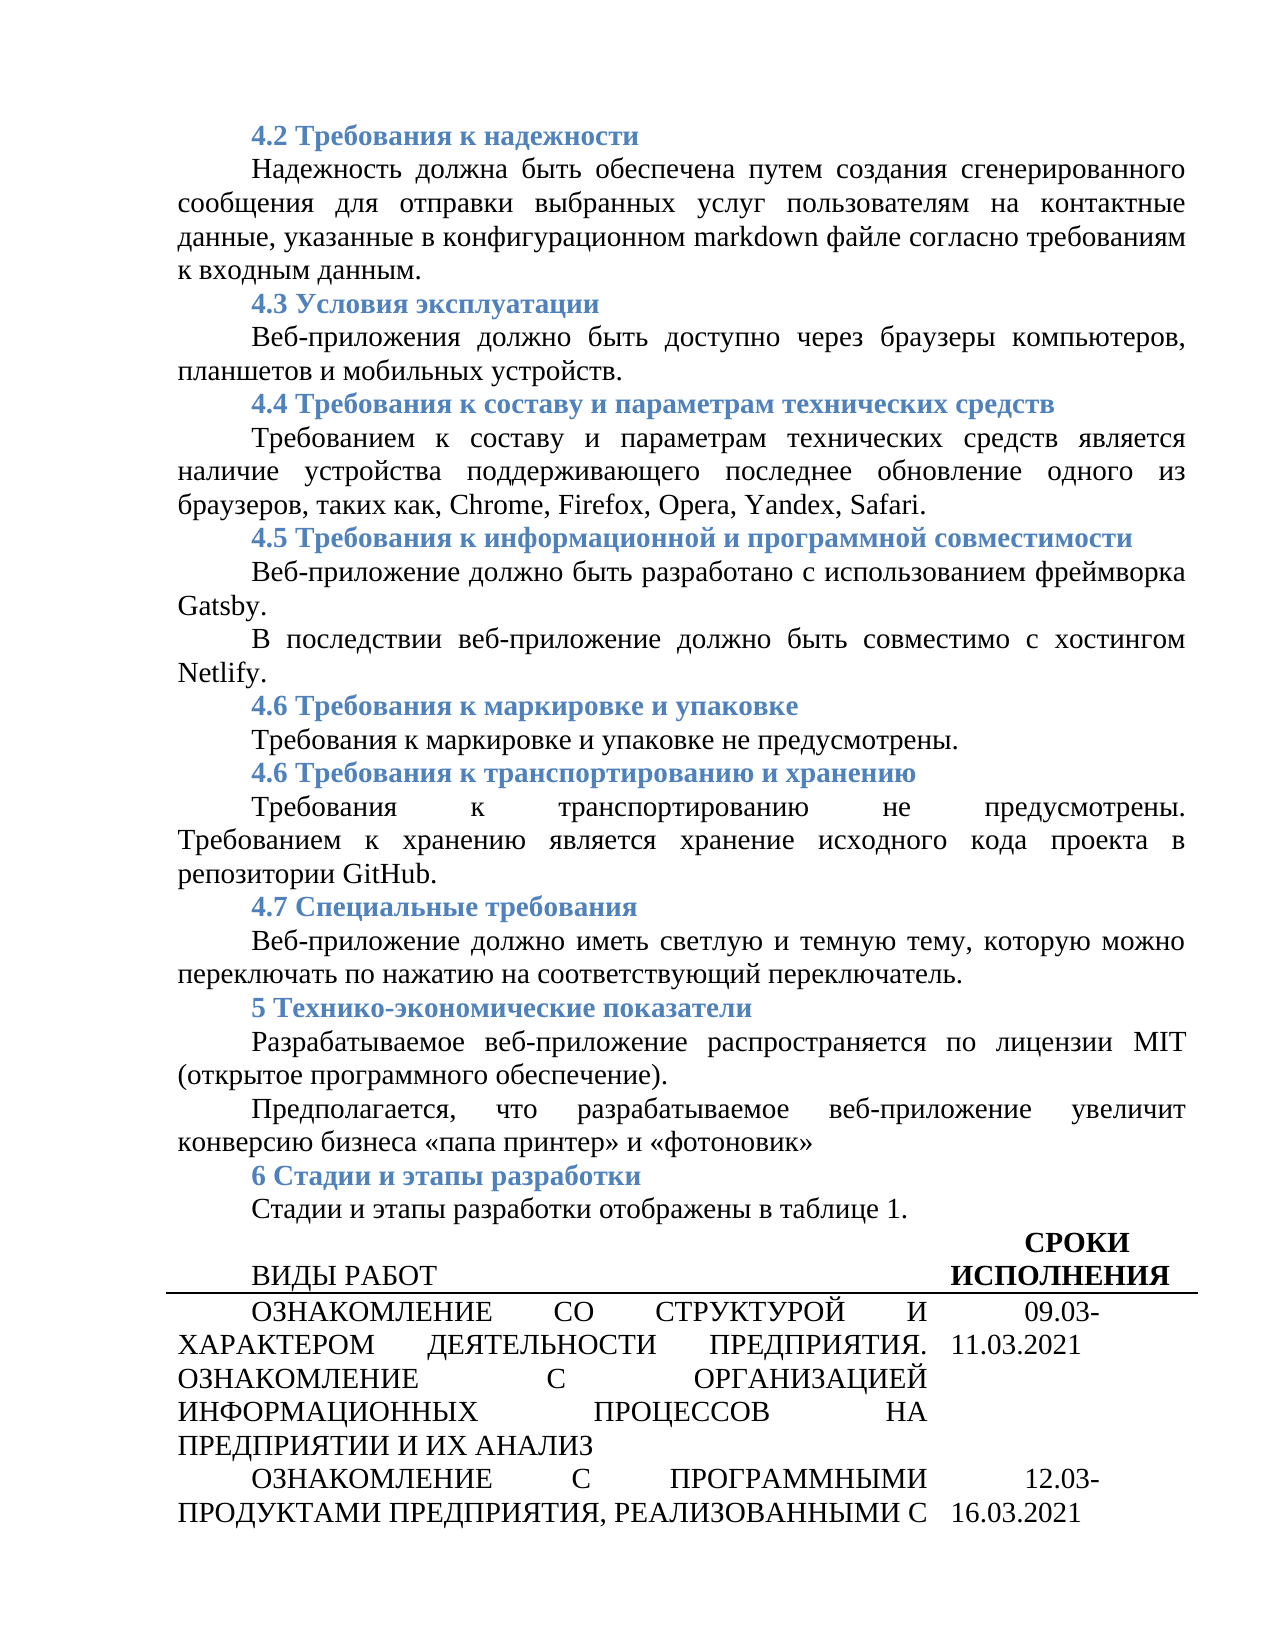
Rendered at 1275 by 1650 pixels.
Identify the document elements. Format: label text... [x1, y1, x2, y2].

subtitle 4.6 Требования к транспортированию и хранению [177, 755, 1186, 789]
text Требования к транспортированию не предусмотрены. Требованием к хранению является хранение исходного кода проекта в репозитории GitHub. [177, 789, 1186, 889]
text Стадии и этапы разработки отображены в таблице 1. [177, 1191, 1186, 1225]
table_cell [166, 1461, 939, 1528]
subtitle 4.4 Требования к составу и параметрам технических средств [177, 386, 1186, 420]
subtitle 5 Технико-экономические показатели [177, 990, 1186, 1024]
subtitle 4.3 Условия эксплуатации [177, 286, 1186, 319]
subtitle 6 Стадии и этапы разработки [177, 1158, 1186, 1191]
text Веб-приложение должно иметь светлую и темную тему, которую можно переключать по нажатию на соответствующий переключатель. [177, 923, 1186, 990]
table_header СРОКИ ИСПОЛНЕНИЯ [939, 1225, 1198, 1292]
text Веб-приложение должно быть разработано с использованием фреймворка Gatsby. [177, 554, 1186, 621]
text Требованием к составу и параметрам технических средств является наличие устройства поддерживающего последнее обновление одного из браузеров, таких как, Chrome, Firefox, Opera, Yandex, Safari. [177, 420, 1186, 521]
text Надежность должна быть обеспечена путем создания сгенерированного сообщения для отправки выбранных услуг пользователям на контактные данные, указанные в конфигурационном markdown файле согласно требованиям к входным данным. [177, 152, 1186, 286]
subtitle 4.2 Требования к надежности [177, 118, 1186, 152]
text Веб-приложения должно быть доступно через браузеры компьютеров, планшетов и мобильных устройств. [177, 319, 1186, 386]
text Разрабатываемое веб-приложение распространяется по лицензии MIT (открытое программного обеспечение). [177, 1024, 1186, 1091]
text Предполагается, что разрабатываемое веб-приложение увеличит конверсию бизнеса «папа принтер» и «фотоновик» [177, 1091, 1186, 1158]
table_cell 12.03-16.03.2021 [939, 1461, 1198, 1528]
text Требования к маркировке и упаковке не предусмотрены. [177, 722, 1186, 755]
subtitle 4.7 Специальные требования [177, 889, 1186, 923]
text В последствии веб-приложение должно быть совместимо с хостингом Netlify. [177, 621, 1186, 688]
table_cell ОЗНАКОМЛЕНИЕ СО СТРУКТУРОЙ И ХАРАКТЕРОМ ДЕЯТЕЛЬНОСТИ ПРЕДПРИЯТИЯ. ОЗНАКОМЛЕНИЕ С ОРГАНИЗАЦИЕЙ ИНФОРМАЦИОННЫХ ПРОЦЕССОВ НА ПРЕДПРИЯТИИ И ИХ АНАЛИЗ [166, 1294, 939, 1461]
subtitle 4.6 Требования к маркировке и упаковке [177, 688, 1186, 722]
table_header ВИДЫ РАБОТ [166, 1225, 939, 1292]
subtitle 4.5 Требования к информационной и программной совместимости [177, 521, 1186, 554]
table_cell 09.03-11.03.2021 [939, 1294, 1198, 1461]
